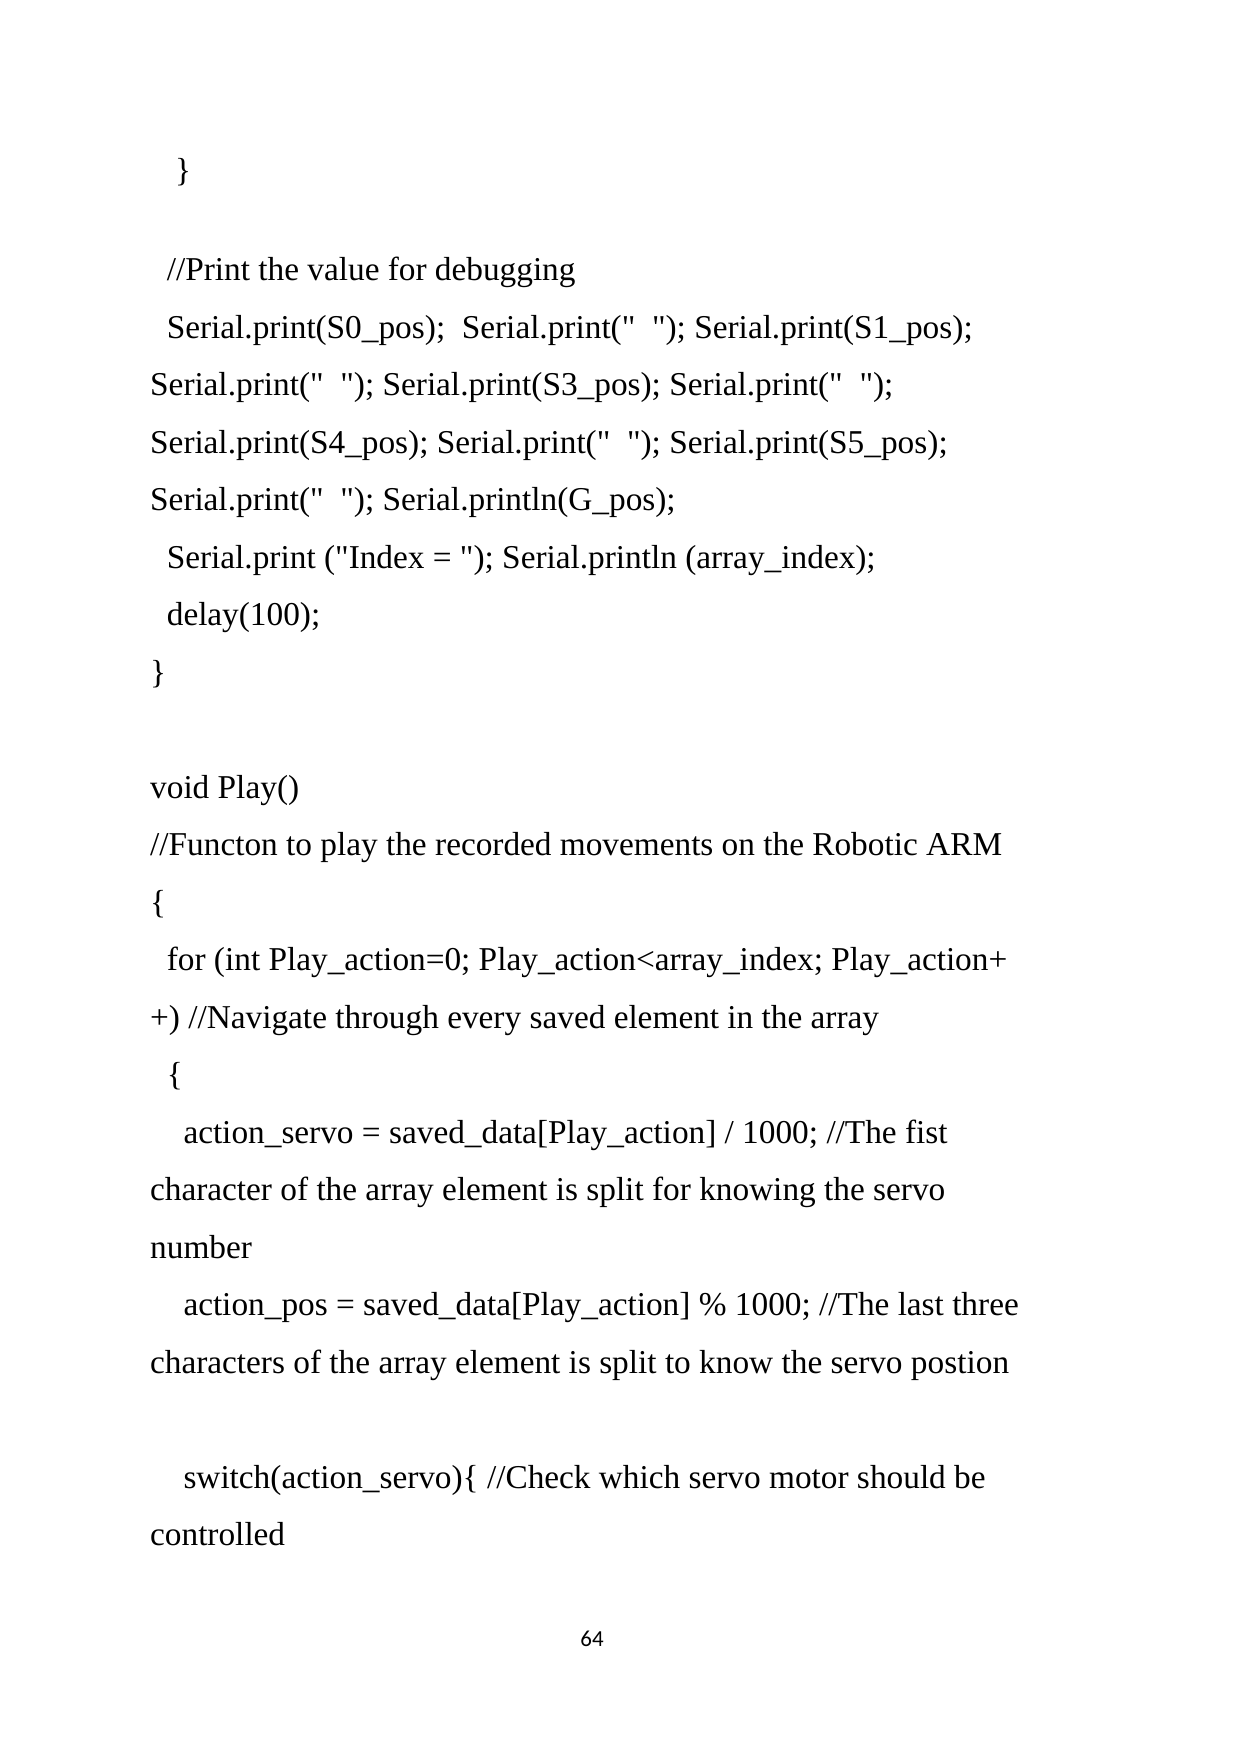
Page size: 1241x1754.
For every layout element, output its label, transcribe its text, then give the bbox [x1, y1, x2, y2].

list //Functon to play the recorded movements on the Robotic ARM [150, 824, 1034, 863]
list void Play() [150, 767, 1034, 805]
list { [150, 1054, 1034, 1093]
list for (int Play_action=0; Play_action<array_index; Play_action++) //Navigate through every saved element in the array [150, 939, 1034, 1035]
list } [150, 150, 1034, 188]
list switch(action_servo){ //Check which servo motor should be controlled [150, 1457, 1034, 1553]
list delay(100); [150, 594, 1034, 633]
list { [150, 882, 1034, 920]
list //Print the value for debugging [150, 249, 1034, 288]
list } [150, 652, 1034, 690]
list Serial.print ("Index = "); Serial.println (array_index); [150, 537, 1034, 575]
list Serial.print(S0_pos); Serial.print(" "); Serial.print(S1_pos); Serial.print(" "); Serial.print(S3_pos); Serial.print(" "); Serial.print(S4_pos); Serial.print(" "); Serial.print(S5_pos); Serial.print(" "); Serial.println(G_pos); [150, 307, 1034, 518]
list action_servo = saved_data[Play_action] / 1000; //The fist character of the array element is split for knowing the servo number [150, 1112, 1034, 1265]
list action_pos = saved_data[Play_action] % 1000; //The last three characters of the array element is split to know the servo postion [150, 1284, 1034, 1380]
